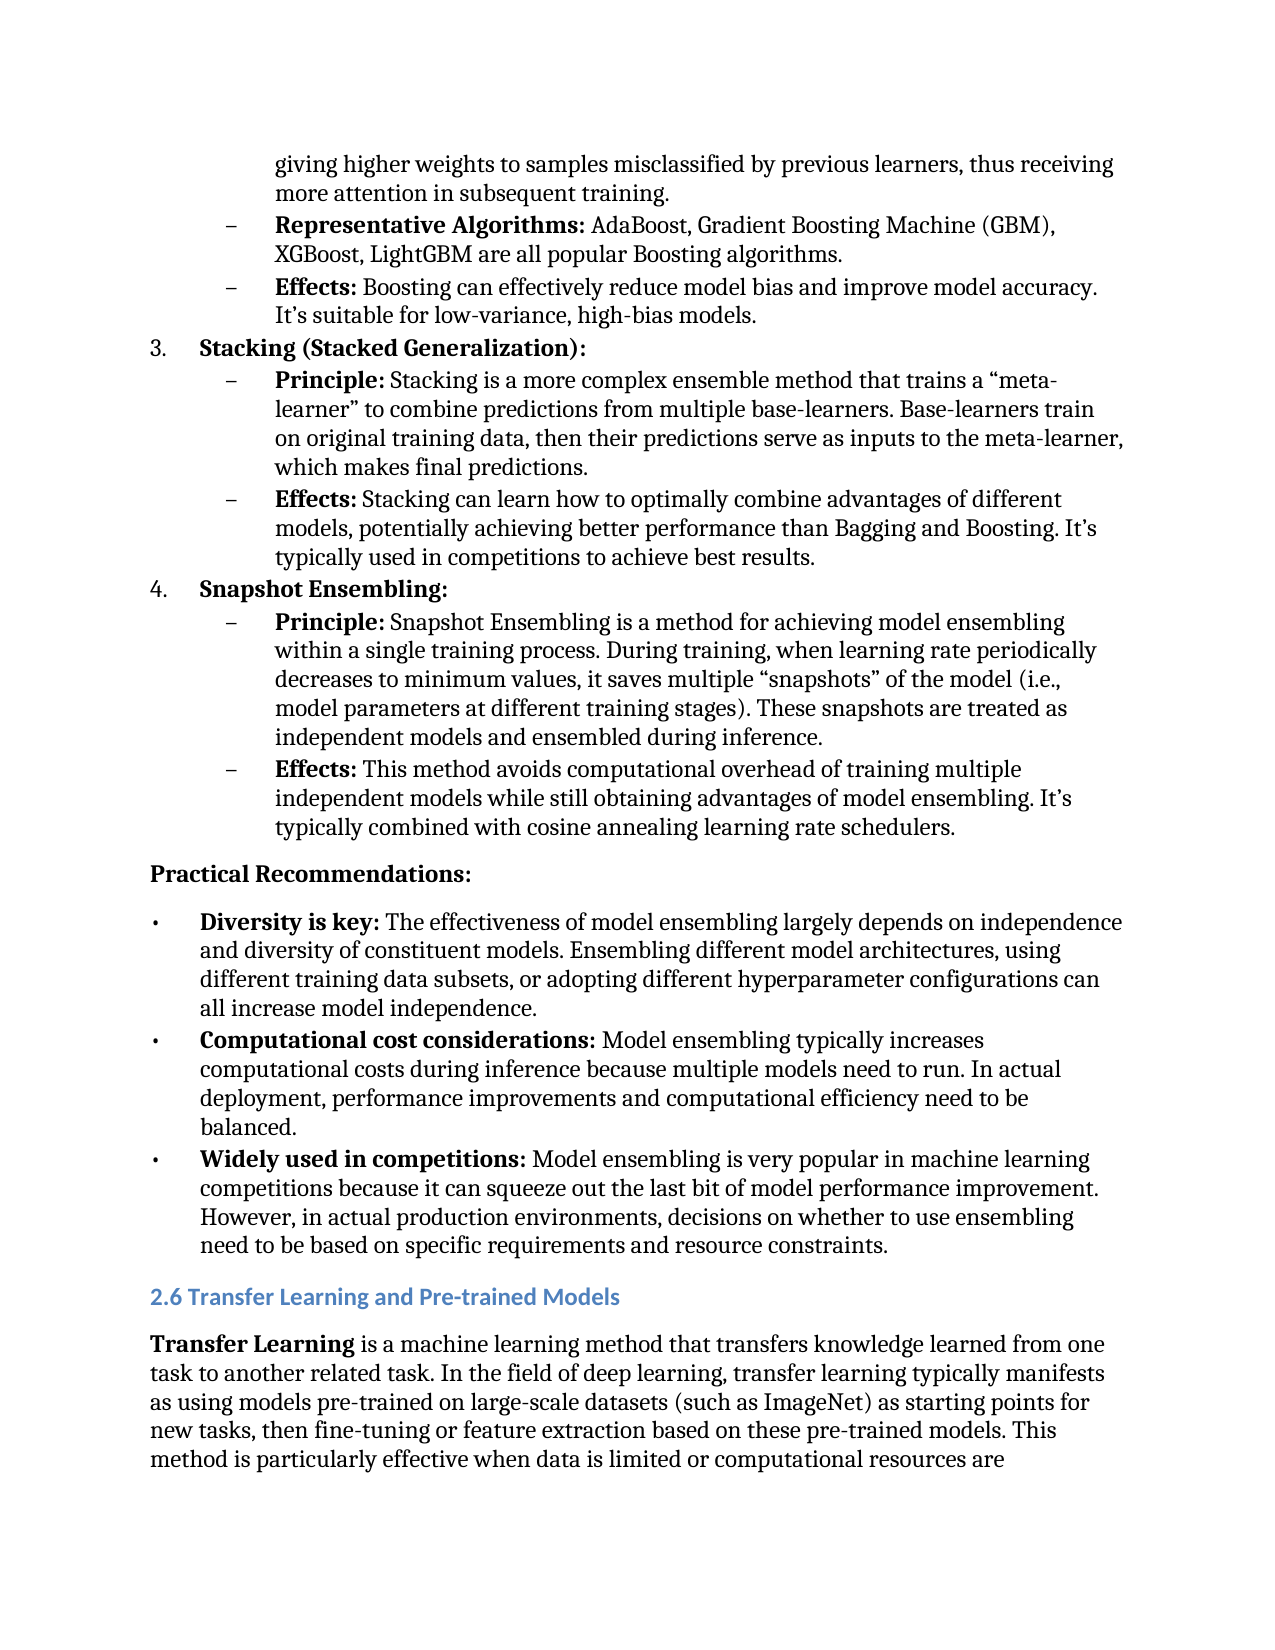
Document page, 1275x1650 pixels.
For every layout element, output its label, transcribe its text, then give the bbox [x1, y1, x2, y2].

text Practical Recommendations: [150, 860, 1125, 889]
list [225, 150, 1125, 207]
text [150, 1330, 1125, 1474]
list Widely used in competitions: Model ensembling is very popular in machine learning competitions because it can squeeze out the last bit of model performance improvement. However, in actual production environments, decisions on whether to use ensembling need to be based on specific requirements and resource constraints. [150, 1145, 1125, 1260]
list Effects: Stacking can learn how to optimally combine advantages of different models, potentially achieving better performance than Bagging and Boosting. It’s typically used in competitions to achieve best results. [225, 485, 1125, 571]
list Effects: This method avoids computational overhead of training multiple independent models while still obtaining advantages of model ensembling. It’s typically combined with cosine annealing learning rate schedulers. [225, 755, 1125, 841]
list Principle: Snapshot Ensembling is a method for achieving model ensembling within a single training process. During training, when learning rate periodically decreases to minimum values, it saves multiple “snapshots” of the model (i.e., model parameters at different training stages). These snapshots are treated as independent models and ensembled during inference. [225, 607, 1125, 751]
list Diversity is key: The effectiveness of model ensembling largely depends on independence and diversity of constituent models. Ensembling different model architectures, using different training data subsets, or adopting different hyperparameter configurations can all increase model independence. [150, 907, 1125, 1022]
list Representative Algorithms: AdaBoost, Gradient Boosting Machine (GBM), XGBoost, LightGBM are all popular Boosting algorithms. [225, 211, 1125, 269]
list Principle: Stacking is a more complex ensemble method that trains a “meta-learner” to combine predictions from multiple base-learners. Base-learners train on original training data, then their predictions serve as inputs to the meta-learner, which makes final predictions. [225, 366, 1125, 481]
list Stacking (Stacked Generalization): [150, 334, 1125, 362]
list Effects: Boosting can effectively reduce model bias and improve model accuracy. It’s suitable for low-variance, high-bias models. [225, 272, 1125, 330]
list Computational cost considerations: Model ensembling typically increases computational costs during inference because multiple models need to run. In actual deployment, performance improvements and computational efficiency need to be balanced. [150, 1026, 1125, 1141]
list Snapshot Ensembling: [150, 575, 1125, 604]
subtitle 2.6 Transfer Learning and Pre-trained Models [150, 1281, 1125, 1311]
